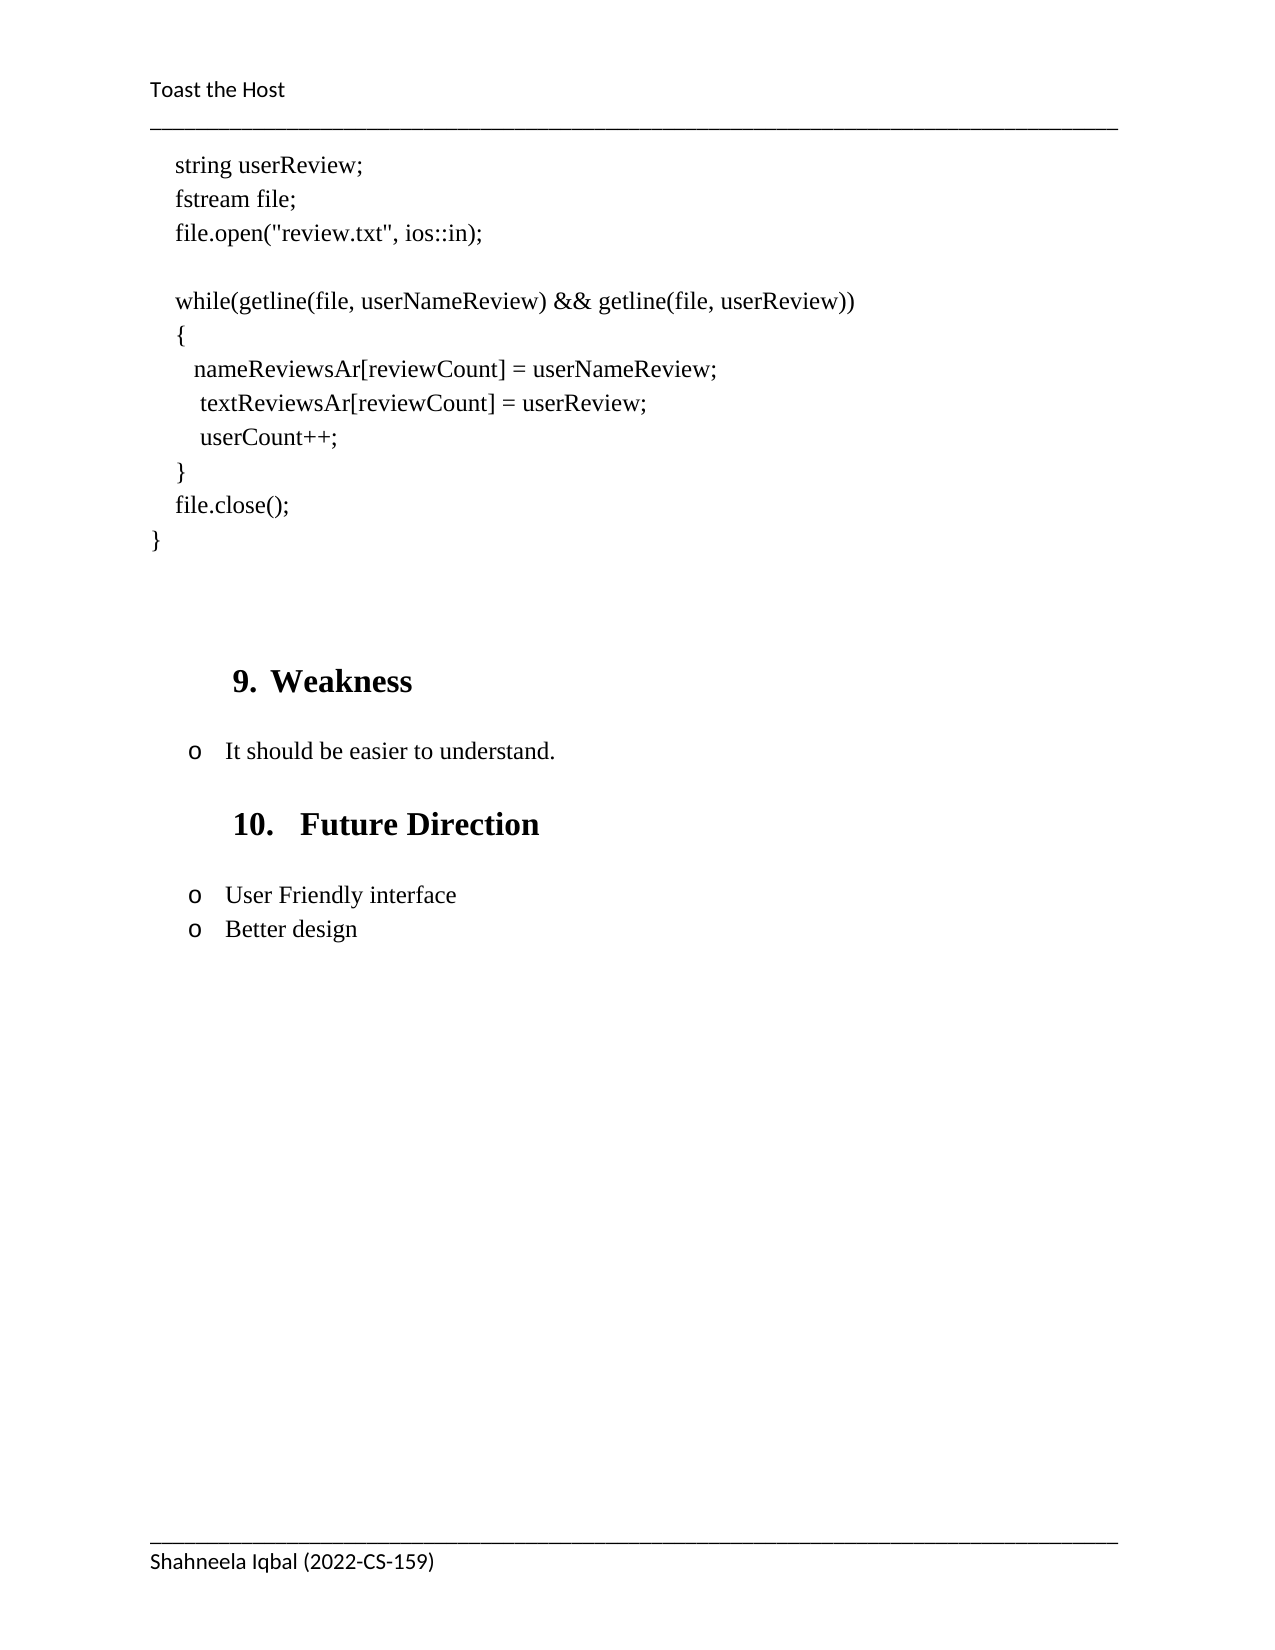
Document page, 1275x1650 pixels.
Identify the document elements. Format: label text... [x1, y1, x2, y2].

subtitle Future Direction [232, 805, 1119, 843]
text { [150, 320, 1125, 349]
text } [150, 457, 1125, 485]
text string userReview; [150, 150, 1125, 179]
list User Friendly interface [187, 880, 1125, 911]
text textReviewsAr[reviewCount] = userReview; [150, 388, 1125, 417]
text userCount++; [150, 422, 1125, 451]
text fstream file; [150, 184, 1125, 213]
text file.close(); [150, 491, 1125, 519]
subtitle Weakness [232, 661, 1119, 699]
list Better design [187, 914, 1125, 944]
text while(getline(file, userNameReview) && getline(file, userReview)) [150, 286, 1125, 315]
list It should be easier to understand. [187, 736, 1125, 767]
text file.open("review.txt", ios::in); [150, 218, 1125, 247]
text } [150, 525, 1125, 553]
text nameReviewsAr[reviewCount] = userNameReview; [150, 354, 1125, 383]
